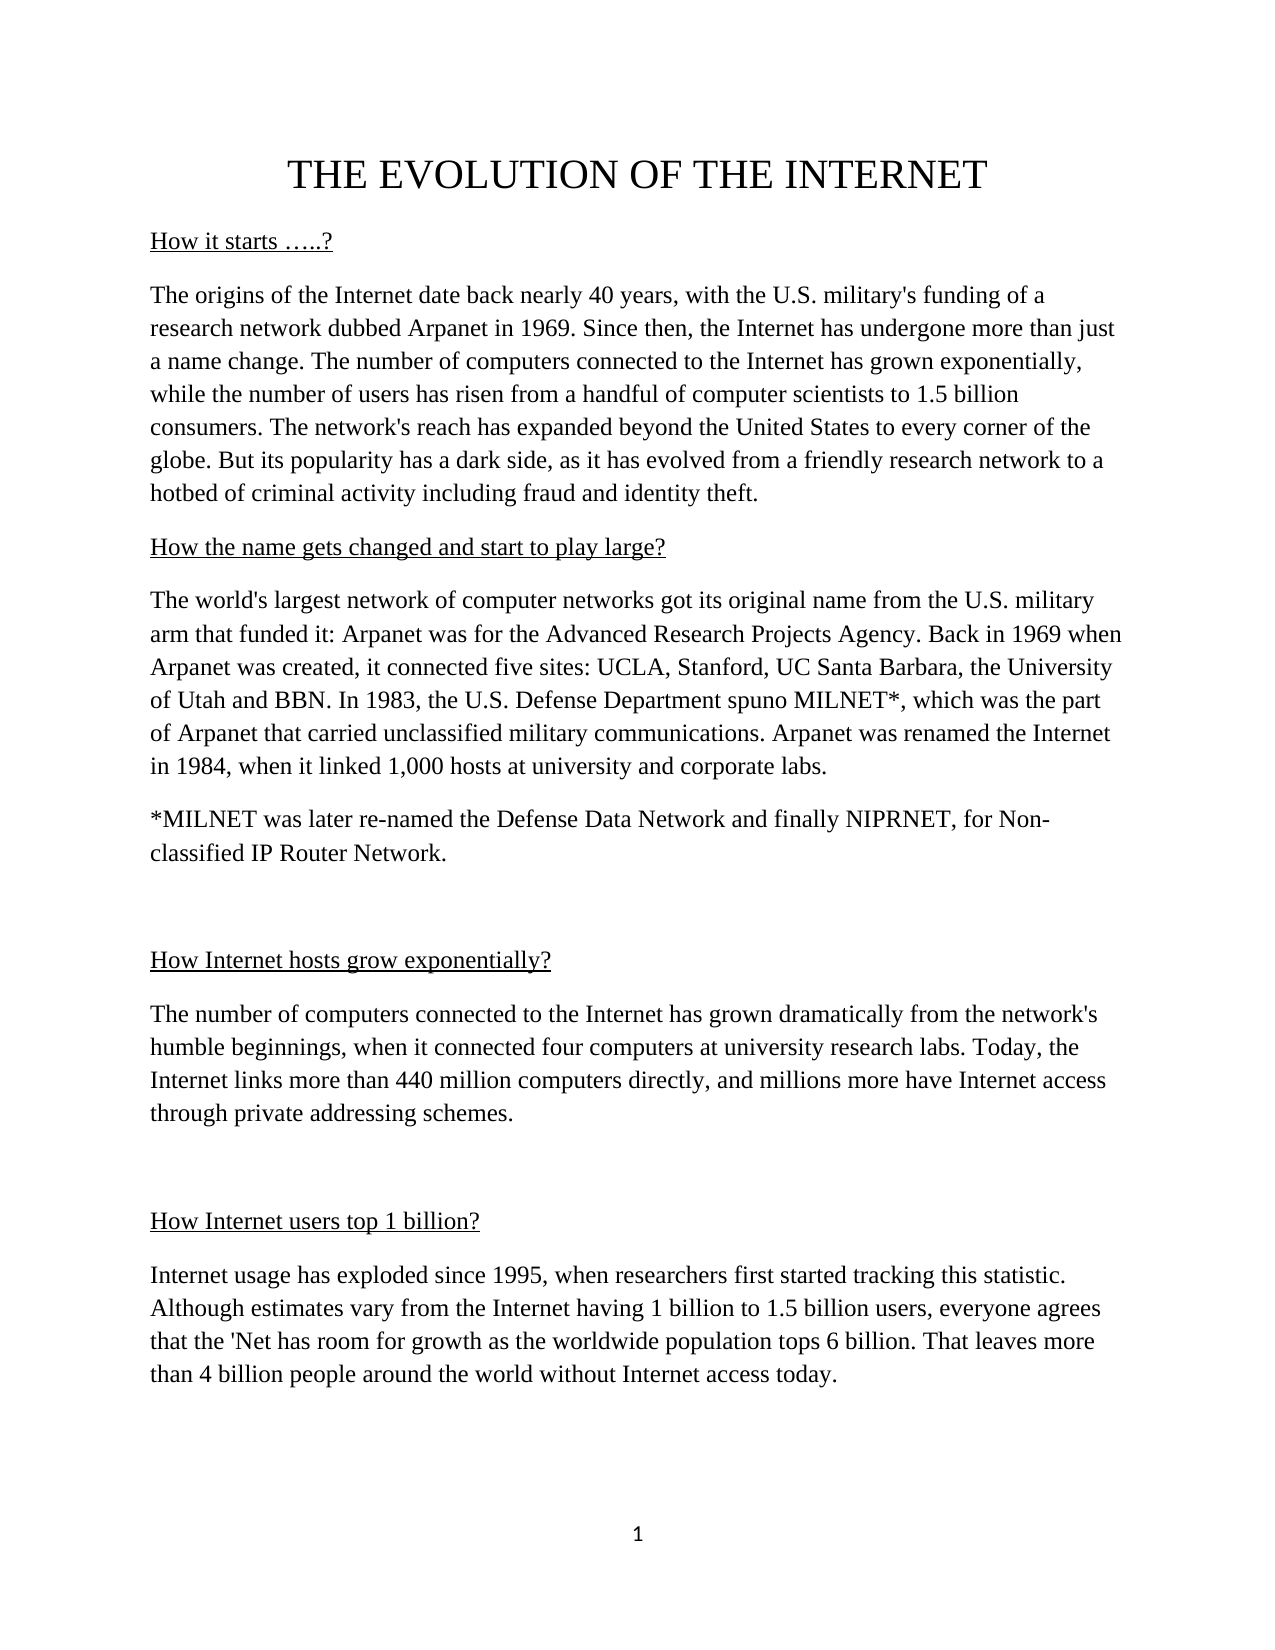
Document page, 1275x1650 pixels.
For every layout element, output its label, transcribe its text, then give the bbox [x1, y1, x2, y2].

text How the name gets changed and start to play large? [150, 532, 1125, 561]
text The number of computers connected to the Internet has grown dramatically from the network's humble beginnings, when it connected four computers at university research labs. Today, the Internet links more than 440 million computers directly, and millions more have Internet access through private addressing schemes. [150, 999, 1125, 1127]
text THE EVOLUTION OF THE INTERNET [150, 150, 1125, 198]
text How Internet users top 1 billion? [150, 1206, 1125, 1235]
text Internet usage has exploded since 1995, when researchers first started tracking this statistic. Although estimates vary from the Internet having 1 billion to 1.5 billion users, everyone agrees that the 'Net has room for growth as the worldwide population tops 6 billion. That leaves more than 4 billion people around the world without Internet access today. [150, 1260, 1125, 1388]
text How it starts …..? [150, 226, 1125, 255]
text The origins of the Internet date back nearly 40 years, with the U.S. military's funding of a research network dubbed Arpanet in 1969. Since then, the Internet has undergone more than just a name change. The number of computers connected to the Internet has grown exponentially, while the number of users has risen from a handful of computer scientists to 1.5 billion consumers. The network's reach has expanded beyond the United States to every corner of the globe. But its popularity has a dark side, as it has evolved from a friendly research network to a hotbed of criminal activity including fraud and identity theft. [150, 280, 1125, 507]
text The world's largest network of computer networks got its original name from the U.S. military arm that funded it: Arpanet was for the Advanced Research Projects Agency. Back in 1969 when Arpanet was created, it connected five sites: UCLA, Stanford, UC Santa Barbara, the University of Utah and BBN. In 1983, the U.S. Defense Department spuno MILNET*, which was the part of Arpanet that carried unclassified military communications. Arpanet was renamed the Internet in 1984, when it linked 1,000 hosts at university and corporate labs. [150, 586, 1125, 779]
text How Internet hosts grow exponentially? [150, 945, 1125, 974]
text *MILNET was later re-named the Defense Data Network and finally NIPRNET, for Non-classified IP Router Network. [150, 804, 1125, 866]
